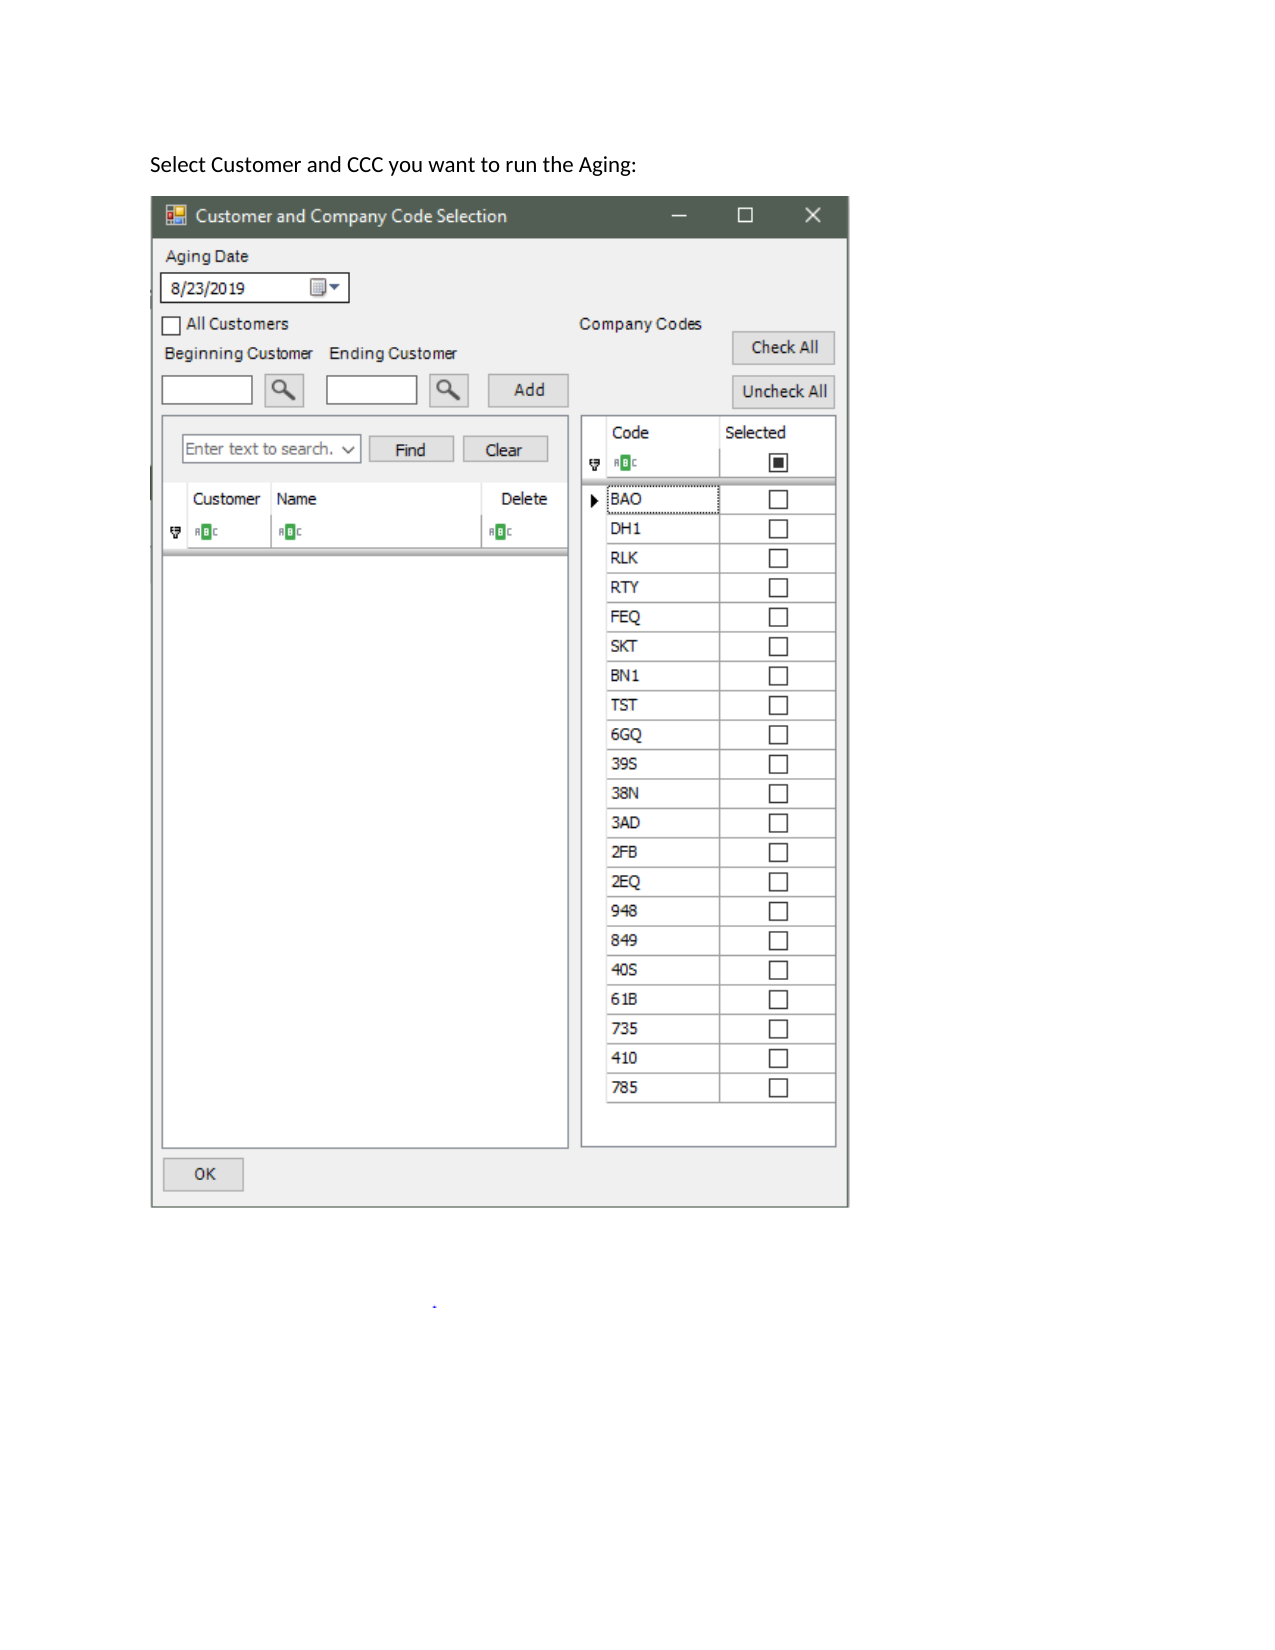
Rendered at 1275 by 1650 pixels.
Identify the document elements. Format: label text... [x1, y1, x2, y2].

picture [150, 196, 850, 1308]
text Select Customer and CCC you want to run the Aging: [150, 150, 1125, 178]
